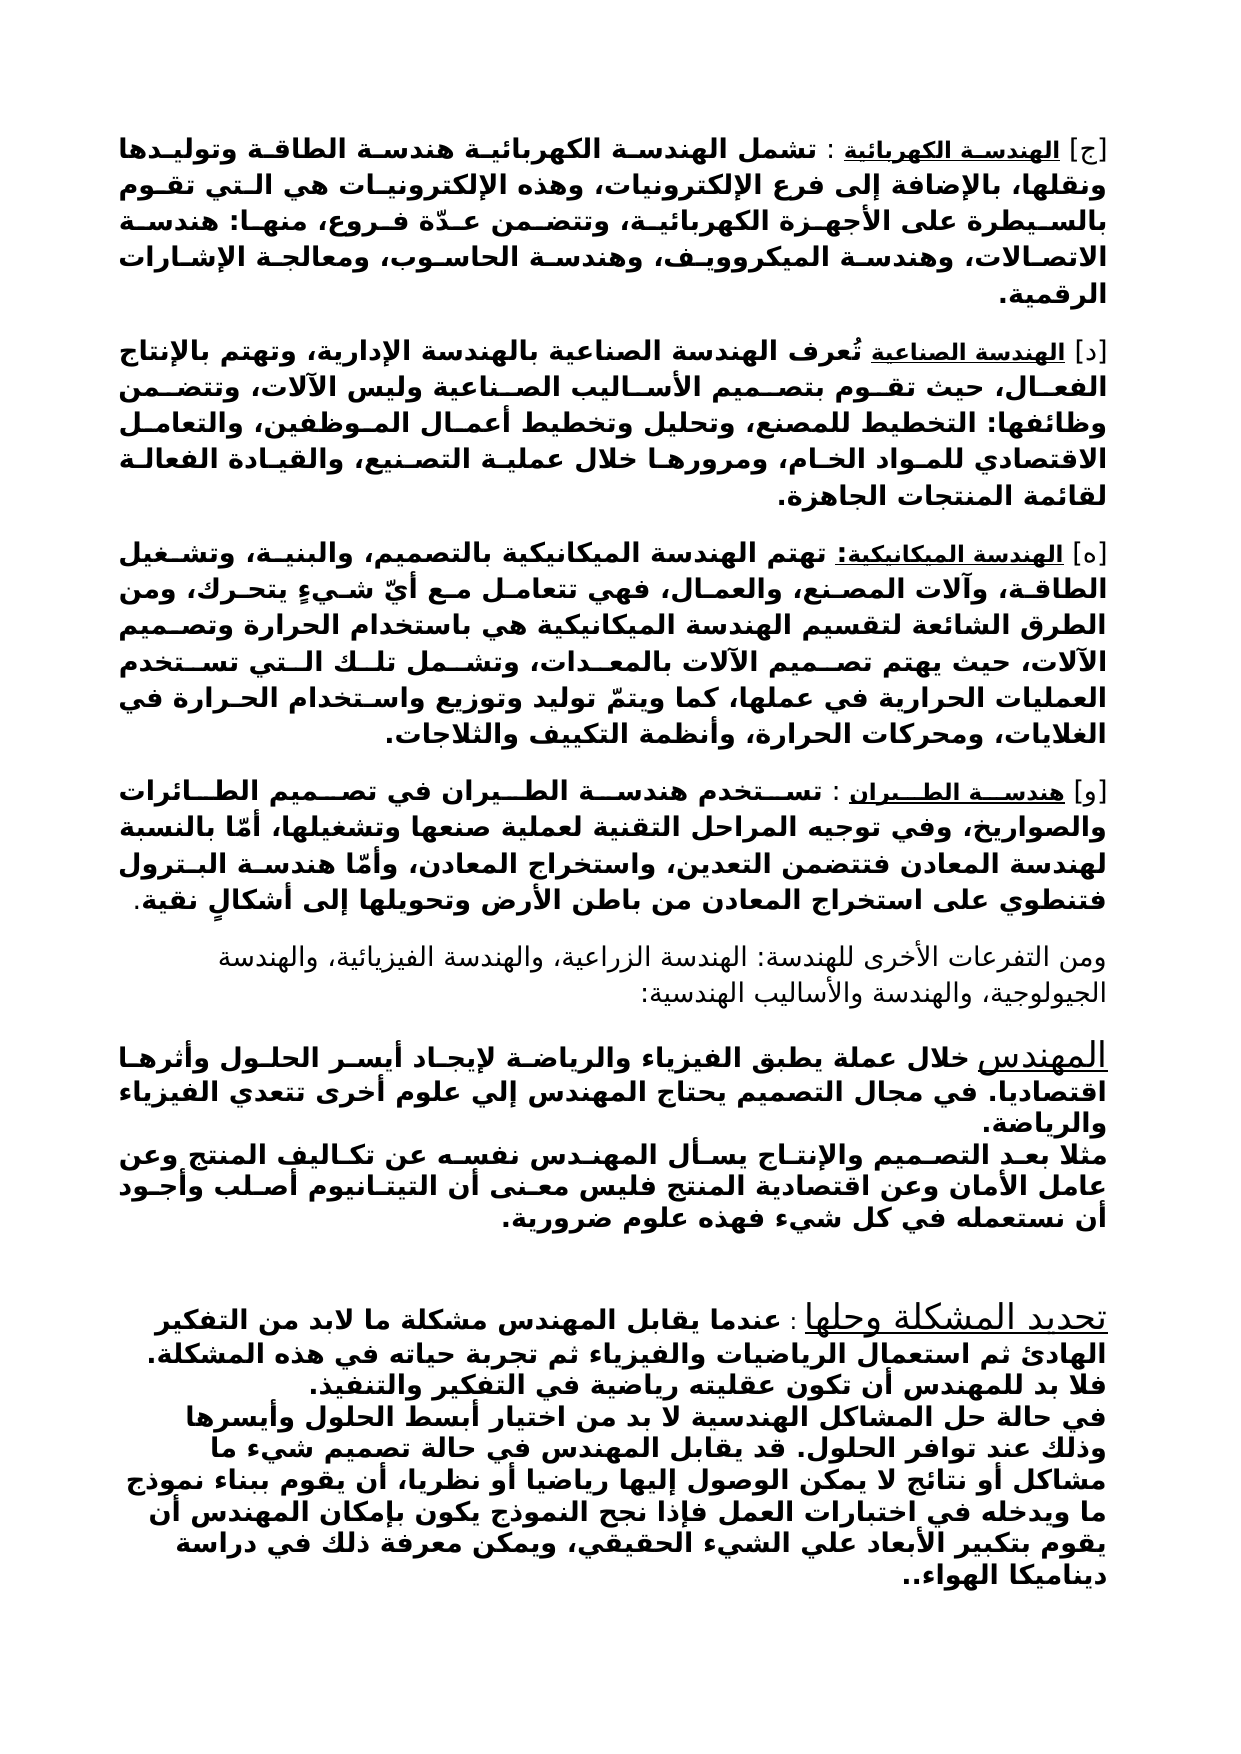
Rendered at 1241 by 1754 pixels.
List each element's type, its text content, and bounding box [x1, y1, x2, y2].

text [ه] الهندسة الميكانيكية: تهتم الهندسة الميكانيكية بالتصميم، والبنية، وتشغيل الطاقة، وآلات المصنع، والعمال، فهي تتعامل مع أيّ شيءٍ يتحرك، ومن الطرق الشائعة لتقسيم الهندسة الميكانيكية هي باستخدام الحرارة وتصميم الآلات، حيث يهتم تصميم الآلات بالمعدات، وتشمل تلك التي تستخدم العمليات الحرارية في عملها، كما ويتمّ توليد وتوزيع واستخدام الحرارة في الغلايات، ومحركات الحرارة، وأنظمة التكييف والثلاجات. [118, 537, 1107, 750]
text [و] هندسة الطيران : تستخدم هندسة الطيران في تصميم الطائرات والصواريخ، وفي توجيه المراحل التقنية لعملية صنعها وتشغيلها، أمّا بالنسبة لهندسة المعادن فتتضمن التعدين، واستخراج المعادن، وأمّا هندسة البترول فتنطوي على استخراج المعادن من باطن الأرض وتحويلها إلى أشكالٍ نقية. [118, 775, 1107, 916]
text [ج] الهندسة الكهربائية : تشمل الهندسة الكهربائية هندسة الطاقة وتوليدها ونقلها، بالإضافة إلى فرع الإلكترونيات، وهذه الإلكترونيات هي التي تقوم بالسيطرة على الأجهزة الكهربائية، وتتضمن عدّة فروع، منها: هندسة الاتصالات، وهندسة الميكروويف، وهندسة الحاسوب، ومعالجة الإشارات الرقمية. [118, 133, 1107, 309]
text المهندس خلال عملة يطبق الفيزياء والرياضة لإيجاد أيسر الحلول وأثرها اقتصاديا. في مجال التصميم يحتاج المهندس إلي علوم أخرى تتعدي الفيزياء والرياضة. [118, 1034, 1107, 1139]
text [د] الهندسة الصناعية تُعرف الهندسة الصناعية بالهندسة الإدارية، وتهتم بالإنتاج الفعال، حيث تقوم بتصميم الأساليب الصناعية وليس الآلات، وتتضمن وظائفها: التخطيط للمصنع، وتحليل وتخطيط أعمال الموظفين، والتعامل الاقتصادي للمواد الخام، ومرورها خلال عملية التصنيع، والقيادة الفعالة لقائمة المنتجات الجاهزة. [118, 335, 1107, 512]
text تحديد المشكلة وحلها : عندما يقابل المهندس مشكلة ما لابد من التفكير الهادئ ثم استعمال الرياضيات والفيزياء ثم تجربة حياته في هذه المشكلة. فلا بد للمهندس أن تكون عقليته رياضية في التفكير والتنفيذ. [118, 1297, 1107, 1401]
text في حالة حل المشاكل الهندسية لا بد من اختيار أبسط الحلول وأيسرها وذلك عند توافر الحلول. قد يقابل المهندس في حالة تصميم شيء ما مشاكل أو نتائج لا يمكن الوصول إليها رياضيا أو نظريا، أن يقوم ببناء نموذج ما ويدخله في اختبارات العمل فإذا نجح النموذج يكون بإمكان المهندس أن يقوم بتكبير الأبعاد علي الشيء الحقيقي، ويمكن معرفة ذلك في دراسة ديناميكا الهواء.. [118, 1401, 1107, 1591]
text مثلا بعد التصميم والإنتاج يسأل المهندس نفسه عن تكاليف المنتج وعن عامل الأمان وعن اقتصادية المنتج فليس معنى أن التيتانيوم أصلب وأجود أن نستعمله في كل شيء فهذه علوم ضرورية. [118, 1139, 1107, 1234]
text ومن التفرعات الأخرى للهندسة: الهندسة الزراعية، والهندسة الفيزيائية، والهندسة الجيولوجية، والهندسة والأساليب الهندسية: [118, 941, 1107, 1009]
